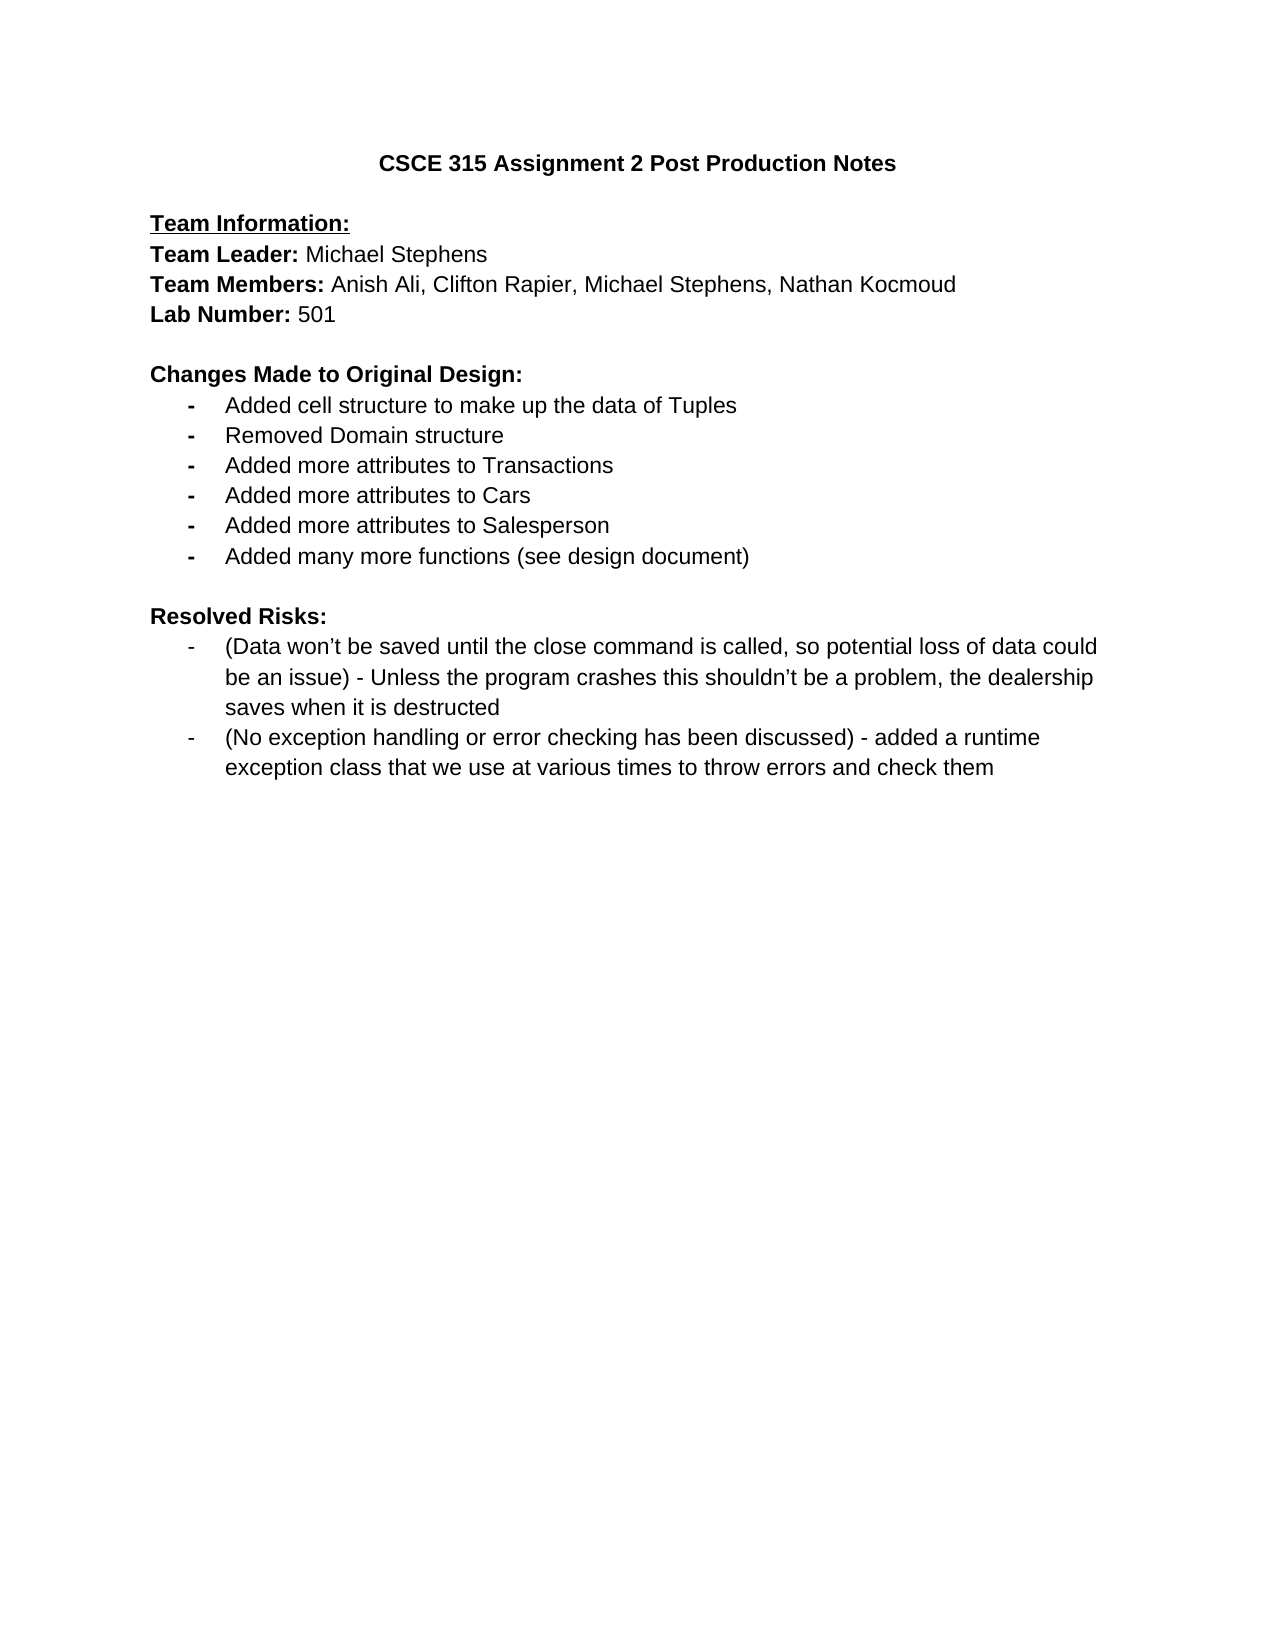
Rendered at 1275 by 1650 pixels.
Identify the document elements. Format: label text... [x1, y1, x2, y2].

text Lab Number: 501 [150, 301, 1125, 327]
text Resolved Risks: [150, 603, 1125, 629]
text Team Information: [150, 210, 1125, 237]
list Added more attributes to Transactions [187, 452, 1125, 478]
text Changes Made to Original Design: [150, 361, 1125, 388]
text Team Members: Anish Ali, Clifton Rapier, Michael Stephens, Nathan Kocmoud [150, 271, 1125, 297]
list (No exception handling or error checking has been discussed) - added a runtime exception class that we use at various times to throw errors and check them [187, 724, 1125, 781]
list Removed Domain structure [187, 422, 1125, 448]
list Added cell structure to make up the data of Tuples [187, 392, 1125, 418]
text Team Leader: Michael Stephens [150, 241, 1125, 267]
list Added more attributes to Cars [187, 482, 1125, 509]
list Added more attributes to Salesperson [187, 512, 1125, 539]
list Added many more functions (see design document) [187, 543, 1125, 569]
text CSCE 315 Assignment 2 Post Production Notes [150, 150, 1125, 176]
list (Data won’t be saved until the close command is called, so potential loss of data could be an issue) - Unless the program crashes this shouldn’t be a problem, the dealership saves when it is destructed [187, 633, 1125, 720]
